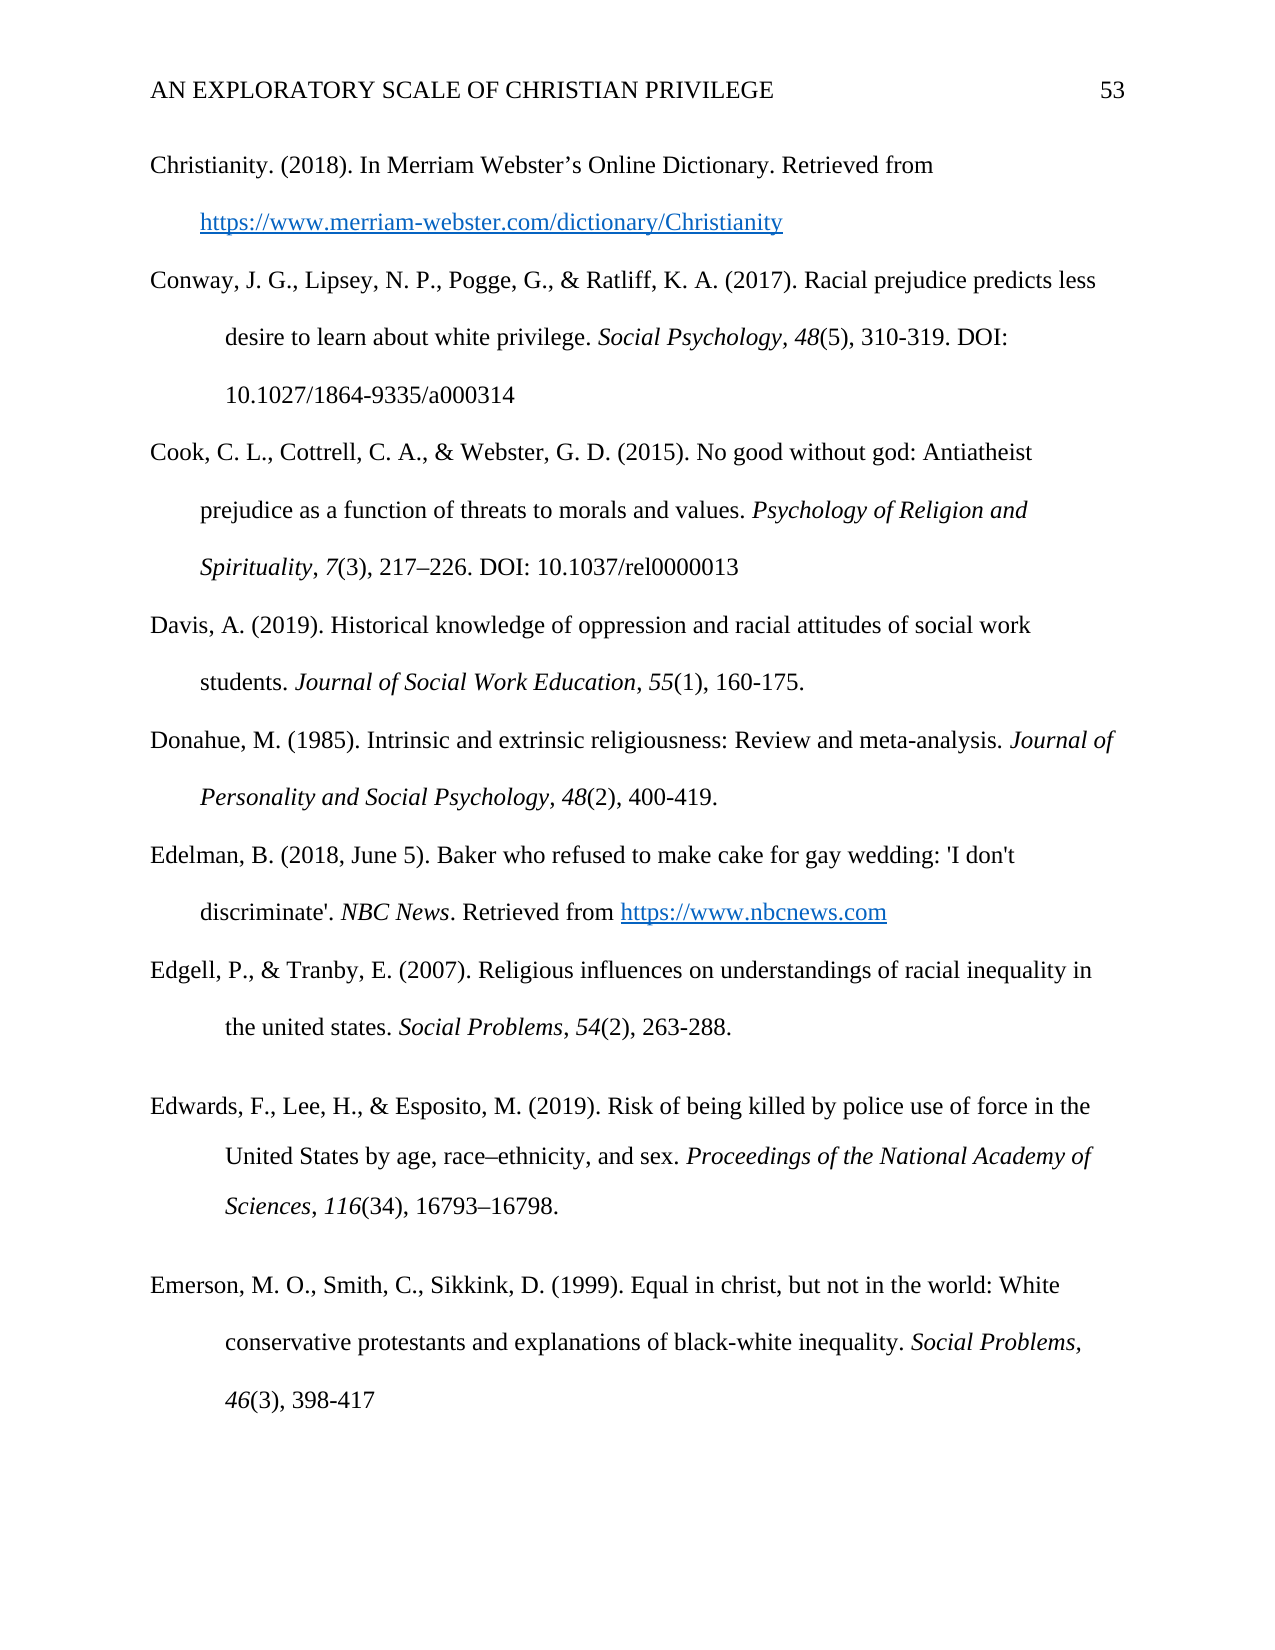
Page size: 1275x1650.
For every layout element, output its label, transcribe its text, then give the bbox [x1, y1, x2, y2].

text Edelman, B. (2018, June 5). Baker who refused to make cake for gay wedding: 'I don't discriminate'. NBC News. Retrieved from https://www.nbcnews.com [150, 840, 1125, 926]
text Christianity. (2018). In Merriam Webster’s Online Dictionary. Retrieved from https://www.merriam-webster.com/dictionary/Christianity [150, 150, 1125, 236]
text Edwards, F., Lee, H., & Esposito, M. (2019). Risk of being killed by police use of force in the United States by age, race–ethnicity, and sex. Proceedings of the National Academy of Sciences, 116(34), 16793–16798. [150, 1070, 1125, 1220]
text Emerson, M. O., Smith, C., Sikkink, D. (1999). Equal in christ, but not in the world: White conservative protestants and explanations of black-white inequality. Social Problems, 46(3), 398-417 [150, 1270, 1125, 1414]
text Donahue, M. (1985). Intrinsic and extrinsic religiousness: Review and meta-analysis. Journal of Personality and Social Psychology, 48(2), 400-419. [150, 725, 1125, 811]
text Edgell, P., & Tranby, E. (2007). Religious influences on understandings of racial inequality in the united states. Social Problems, 54(2), 263-288. [150, 955, 1125, 1041]
text Cook, C. L., Cottrell, C. A., & Webster, G. D. (2015). No good without god: Antiatheist prejudice as a function of threats to morals and values. Psychology of Religion and Spirituality, 7(3), 217–226. DOI: 10.1037/rel0000013 [150, 437, 1125, 581]
text Davis, A. (2019). Historical knowledge of oppression and racial attitudes of social work students. Journal of Social Work Education, 55(1), 160-175. [150, 610, 1125, 696]
text Conway, J. G., Lipsey, N. P., Pogge, G., & Ratliff, K. A. (2017). Racial prejudice predicts less desire to learn about white privilege. Social Psychology, 48(5), 310-319. DOI: 10.1027/1864-9335/a000314 [150, 265, 1125, 409]
